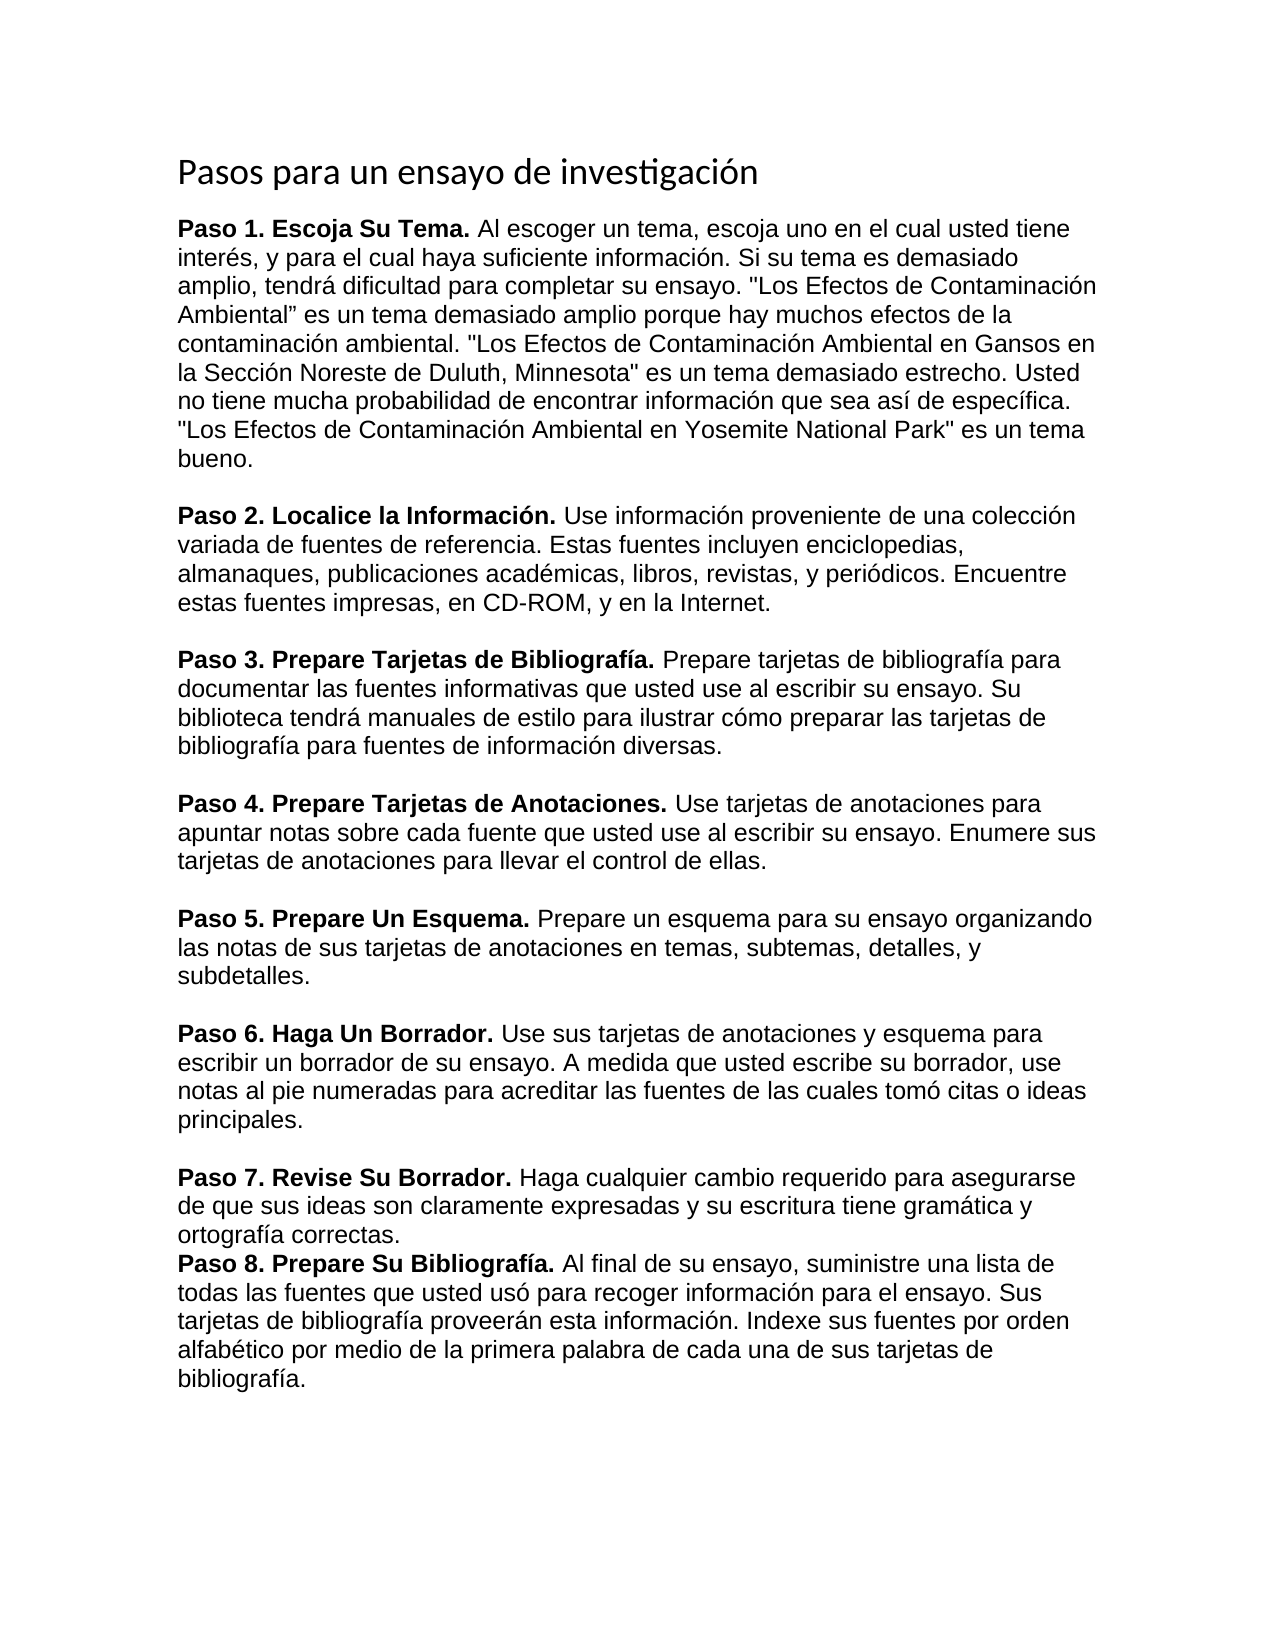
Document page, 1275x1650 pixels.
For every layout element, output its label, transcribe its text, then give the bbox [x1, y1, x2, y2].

text Paso 7. Revise Su Borrador. Haga cualquier cambio requerido para asegurarse de que sus ideas son claramente expresadas y su escritura tiene gramática y ortografía correctas. [177, 1162, 1098, 1249]
text Paso 4. Prepare Tarjetas de Anotaciones. Use tarjetas de anotaciones para apuntar notas sobre cada fuente que usted use al escribir su ensayo. Enumere sus tarjetas de anotaciones para llevar el control de ellas. [177, 789, 1098, 875]
text Pasos para un ensayo de investigación [177, 148, 1098, 193]
text Paso 2. Localice la Información. Use información proveniente de una colección variada de fuentes de referencia. Estas fuentes incluyen enciclopedias, almanaques, publicaciones académicas, libros, revistas, y periódicos. Encuentre estas fuentes impresas, en CD-ROM, y en la Internet. [177, 501, 1098, 616]
text Paso 3. Prepare Tarjetas de Bibliografía. Prepare tarjetas de bibliografía para documentar las fuentes informativas que usted use al escribir su ensayo. Su biblioteca tendrá manuales de estilo para ilustrar cómo preparar las tarjetas de bibliografía para fuentes de información diversas. [177, 645, 1098, 760]
text Paso 6. Haga Un Borrador. Use sus tarjetas de anotaciones y esquema para escribir un borrador de su ensayo. A medida que usted escribe su borrador, use notas al pie numeradas para acreditar las fuentes de las cuales tomó citas o ideas principales. [177, 1019, 1098, 1134]
text Paso 8. Prepare Su Bibliografía. Al final de su ensayo, suministre una lista de todas las fuentes que usted usó para recoger información para el ensayo. Sus tarjetas de bibliografía proveerán esta información. Indexe sus fuentes por orden alfabético por medio de la primera palabra de cada una de sus tarjetas de bibliografía. [177, 1249, 1098, 1392]
text Paso 1. Escoja Su Tema. Al escoger un tema, escoja uno en el cual usted tiene interés, y para el cual haya suficiente información. Si su tema es demasiado amplio, tendrá dificultad para completar su ensayo. "Los Efectos de Contaminación Ambiental” es un tema demasiado amplio porque hay muchos efectos de la contaminación ambiental. "Los Efectos de Contaminación Ambiental en Gansos en la Sección Noreste de Duluth, Minnesota" es un tema demasiado estrecho. Usted no tiene mucha probabilidad de encontrar información que sea así de específica. "Los Efectos de Contaminación Ambiental en Yosemite National Park" es un tema bueno. [177, 214, 1098, 472]
text Paso 5. Prepare Un Esquema. Prepare un esquema para su ensayo organizando las notas de sus tarjetas de anotaciones en temas, subtemas, detalles, y subdetalles. [177, 904, 1098, 990]
